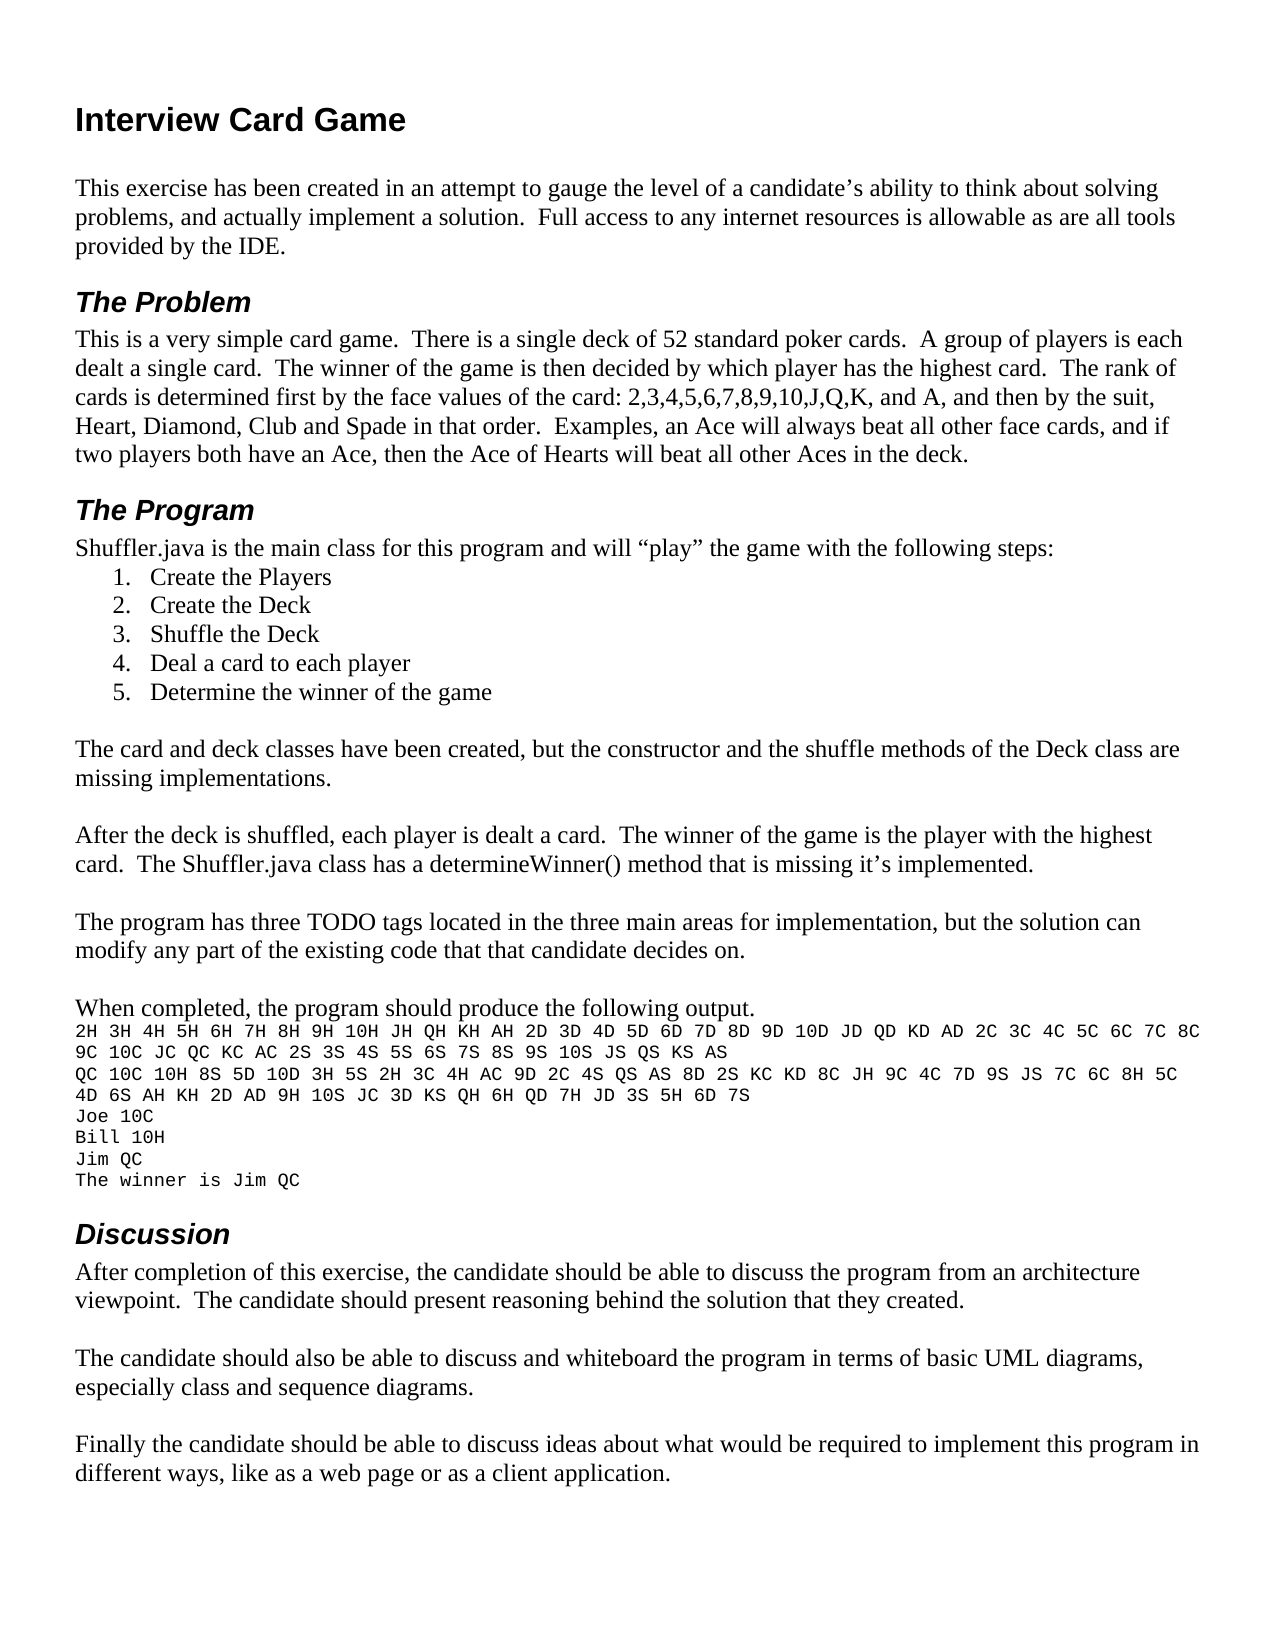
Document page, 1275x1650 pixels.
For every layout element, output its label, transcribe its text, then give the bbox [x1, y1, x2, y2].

text Bill 10H [75, 1128, 1200, 1149]
text After the deck is shuffled, each player is dealt a card. The winner of the game is the player with the highest card. The Shuffler.java class has a determineWinner() method that is missing it’s implemented. [75, 821, 1200, 878]
subtitle The Program [75, 493, 1200, 527]
text Jim QC [75, 1149, 1200, 1171]
subtitle Discussion [75, 1217, 1200, 1250]
text This is a very simple card game. There is a single deck of 52 standard poker cards. A group of players is each dealt a single card. The winner of the game is then decided by which player has the highest card. The rank of cards is determined first by the face values of the card: 2,3,4,5,6,7,8,9,10,J,Q,K, and A, and then by the suit, Heart, Diamond, Club and Spade in that order. Examples, an Ace will always beat all other face cards, and if two players both have an Ace, then the Ace of Hearts will beat all other Aces in the deck. [75, 324, 1200, 468]
list Determine the winner of the game [112, 677, 1200, 706]
text The card and deck classes have been created, but the constructor and the shuffle methods of the Deck class are missing implementations. [75, 734, 1200, 792]
text Joe 10C [75, 1107, 1200, 1128]
text 2H 3H 4H 5H 6H 7H 8H 9H 10H JH QH KH AH 2D 3D 4D 5D 6D 7D 8D 9D 10D JD QD KD AD 2C 3C 4C 5C 6C 7C 8C 9C 10C JC QC KC AC 2S 3S 4S 5S 6S 7S 8S 9S 10S JS QS KS AS [75, 1022, 1200, 1064]
subtitle The Problem [75, 285, 1200, 318]
text The winner is Jim QC [75, 1171, 1200, 1192]
subtitle Interview Card Game [75, 100, 1200, 138]
text Finally the candidate should be able to discuss ideas about what would be required to implement this program in different ways, like as a web page or as a client application. [75, 1429, 1200, 1487]
text This exercise has been created in an attempt to gauge the level of a candidate’s ability to think about solving problems, and actually implement a solution. Full access to any internet resources is allowable as are all tools provided by the IDE. [75, 173, 1200, 260]
text After completion of this exercise, the candidate should be able to discuss the program from an architecture viewpoint. The candidate should present reasoning behind the solution that they created. [75, 1257, 1200, 1314]
list Deal a card to each player [112, 648, 1200, 677]
text QC 10C 10H 8S 5D 10D 3H 5S 2H 3C 4H AC 9D 2C 4S QS AS 8D 2S KC KD 8C JH 9C 4C 7D 9S JS 7C 6C 8H 5C 4D 6S AH KH 2D AD 9H 10S JC 3D KS QH 6H QD 7H JD 3S 5H 6D 7S [75, 1064, 1200, 1107]
text The candidate should also be able to discuss and whiteboard the program in terms of basic UML diagrams, especially class and sequence diagrams. [75, 1343, 1200, 1400]
list Shuffle the Deck [112, 619, 1200, 648]
text Shuffler.java is the main class for this program and will “play” the game with the following steps: [75, 533, 1200, 562]
list Create the Players [112, 562, 1200, 591]
list Create the Deck [112, 591, 1200, 619]
text The program has three TODO tags located in the three main areas for implementation, but the solution can modify any part of the existing code that that candidate decides on. [75, 907, 1200, 964]
text When completed, the program should produce the following output. [75, 993, 1200, 1022]
